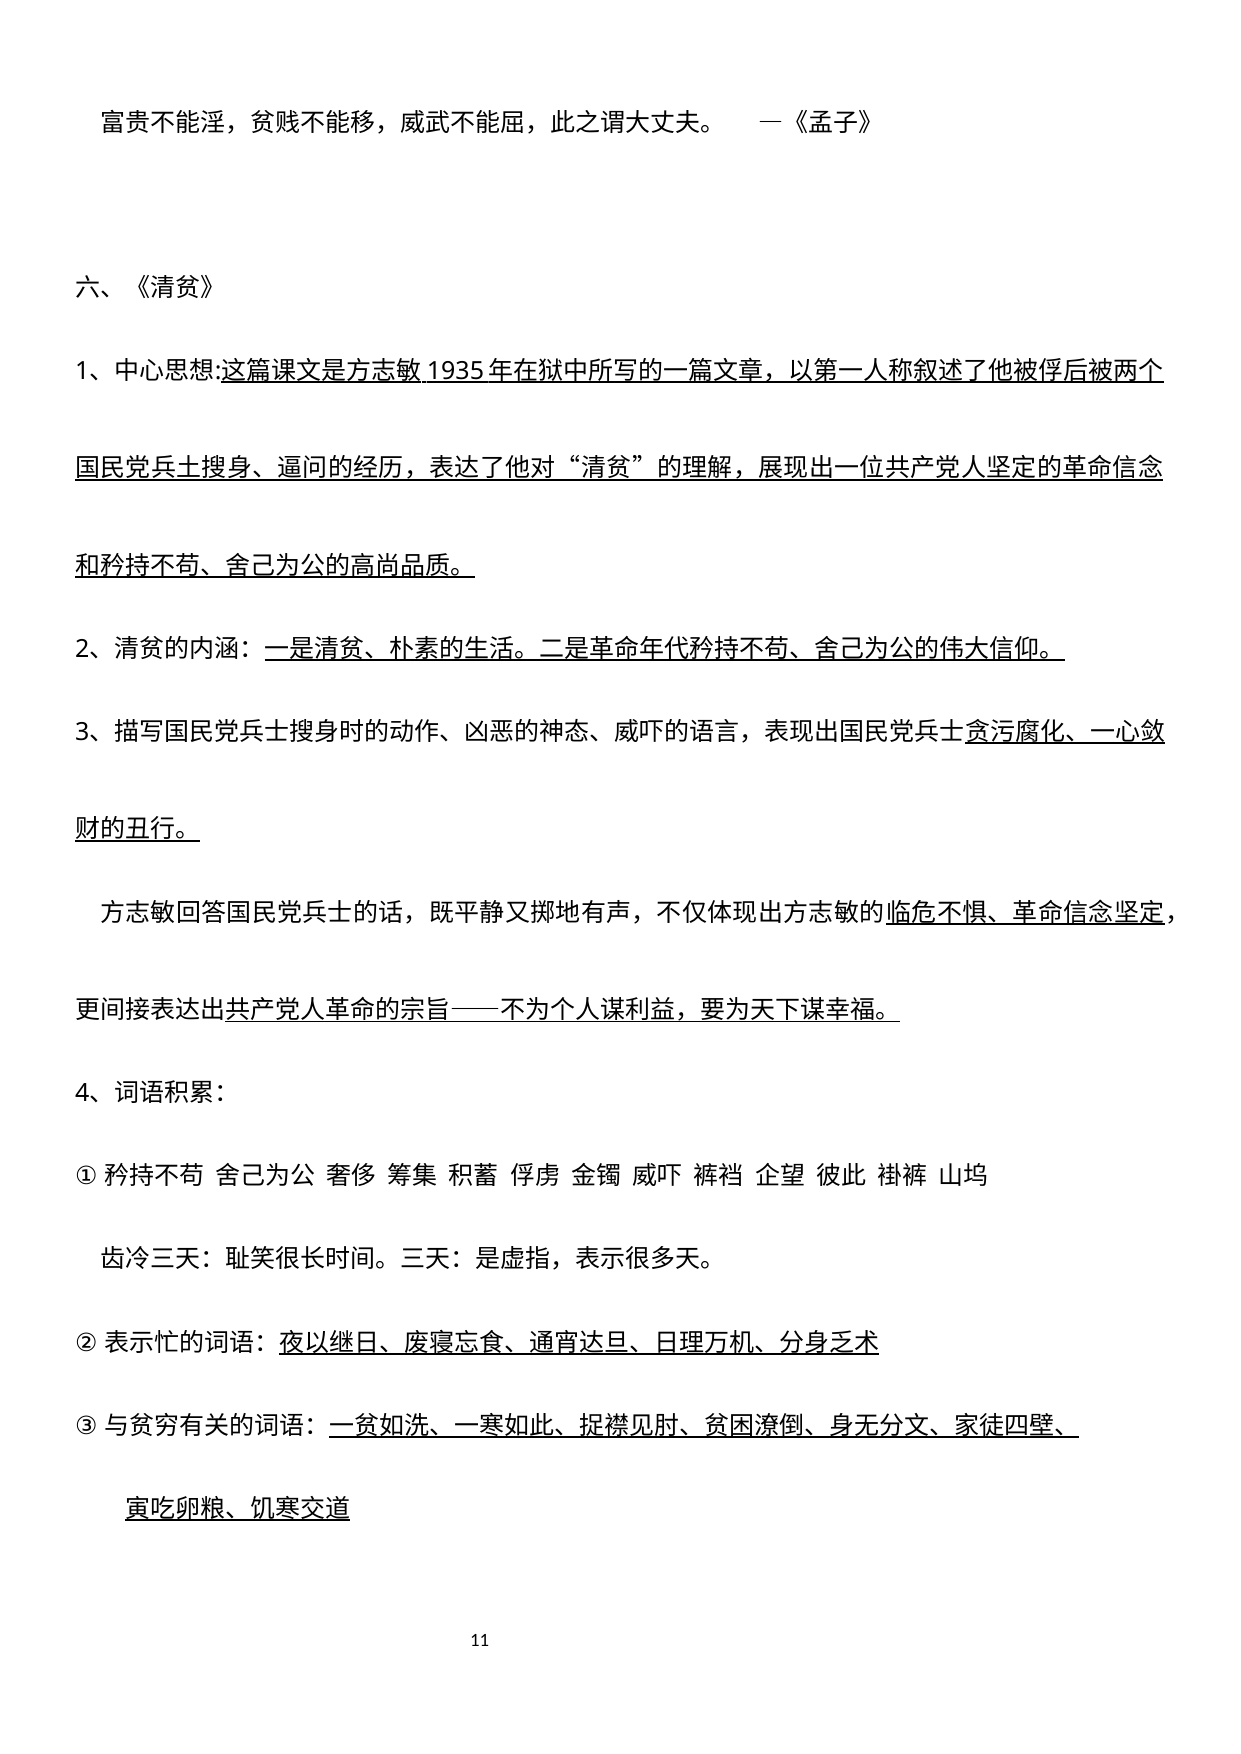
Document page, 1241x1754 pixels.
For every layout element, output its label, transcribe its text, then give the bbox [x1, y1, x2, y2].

text 寅吃卵粮、饥寒交道 [75, 1474, 1165, 1539]
text 方志敏回答国民党兵士的话，既平静又掷地有声，不仅体现出方志敏的临危不惧、革命信念坚定，更间接表达出共产党人革命的宗旨——不为个人谋利益，要为天下谋幸福。 [75, 878, 1165, 1040]
text 1、中心思想:这篇课文是方志敏1935年在狱中所写的一篇文章，以第一人称叙述了他被俘后被两个国民党兵土搜身、逼问的经历，表达了他对“清贫”的理解，展现出一位共产党人坚定的革命信念和矜持不苟、舍己为公的高尚品质。 [75, 336, 1165, 596]
text 齿冷三天：耻笑很长时间。三天：是虚指，表示很多天。 [75, 1224, 1165, 1289]
text 2、清贫的内涵：一是清贫、朴素的生活。二是革命年代矜持不苟、舍己为公的伟大信仰。 [75, 614, 1165, 679]
text 3、描写国民党兵士搜身时的动作、凶恶的神态、威吓的语言，表现出国民党兵士贪污腐化、一心敛财的丑行。 [75, 697, 1165, 859]
text 六、《清贫》 [75, 253, 1165, 318]
list 与贫穷有关的词语：一贫如洗、一寒如此、捉襟见肘、贫困潦倒、身无分文、家徒四壁、 [75, 1391, 1165, 1456]
list 词语积累： [75, 1058, 1165, 1123]
text 富贵不能淫，贫贱不能移，威武不能屈，此之谓大丈夫。 —《孟子》 [75, 88, 1165, 153]
list 表示忙的词语：夜以继日、废寝忘食、通宵达旦、日理万机、分身乏术 [75, 1308, 1165, 1373]
list 矜持不苟 舍己为公 奢侈 筹集 积蓄 俘虏 金镯 威吓 裤裆 企望 彼此 褂裤 山坞 [75, 1141, 1165, 1206]
